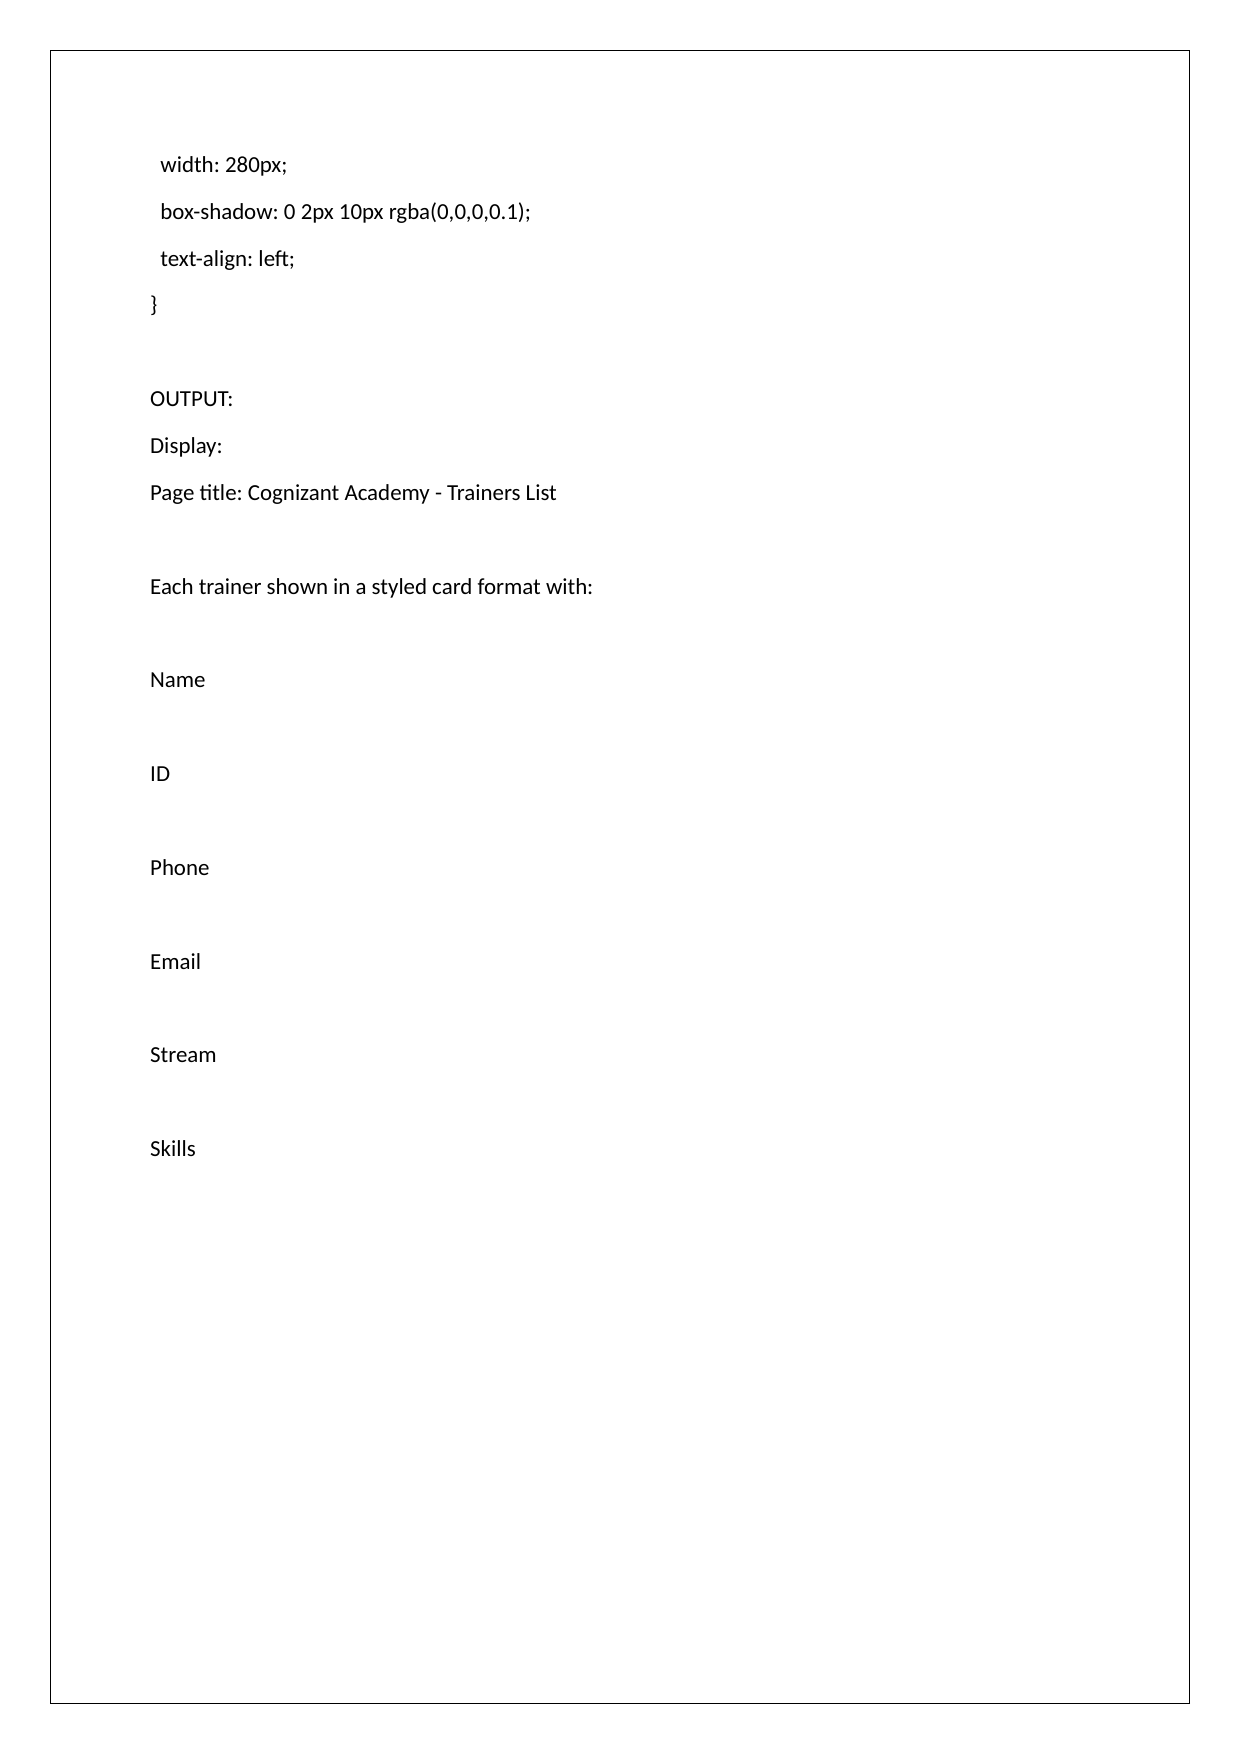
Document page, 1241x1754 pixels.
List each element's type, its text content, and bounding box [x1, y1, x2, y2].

text ID [150, 759, 1090, 787]
text Email [150, 947, 1090, 975]
text text-align: left; [150, 244, 1090, 272]
text Phone [150, 853, 1090, 881]
text Page title: Cognizant Academy - Trainers List [150, 478, 1090, 506]
text Name [150, 666, 1090, 694]
text Skills [150, 1134, 1090, 1162]
text Each trainer shown in a styled card format with: [150, 572, 1090, 600]
text Stream [150, 1041, 1090, 1069]
text } [150, 291, 1090, 319]
text OUTPUT: [150, 384, 1090, 412]
text box-shadow: 0 2px 10px rgba(0,0,0,0.1); [150, 197, 1090, 225]
text Display: [150, 431, 1090, 459]
text width: 280px; [150, 150, 1090, 178]
